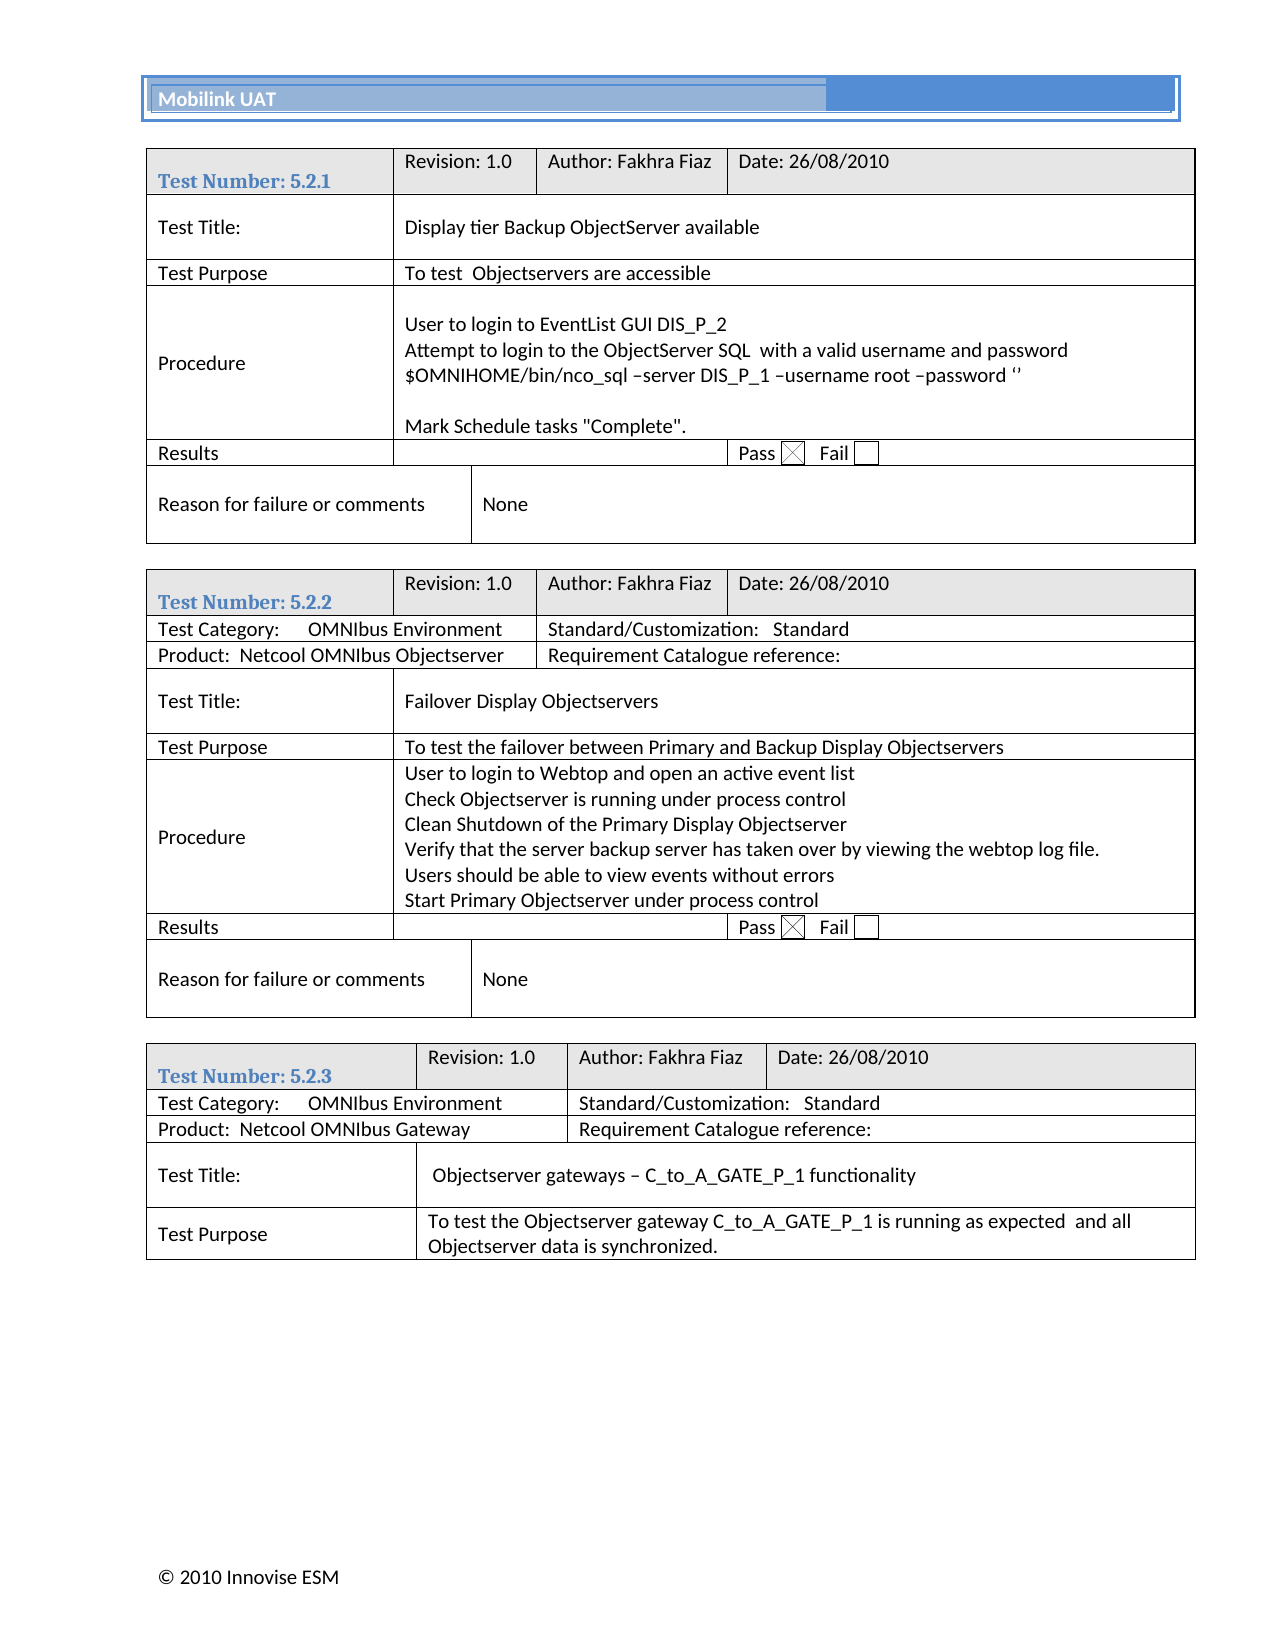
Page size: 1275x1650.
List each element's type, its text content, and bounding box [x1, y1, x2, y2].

table_header Author: Fakhra Fiaz [537, 149, 727, 193]
table_cell Test Title: [147, 195, 393, 259]
table_header Author: Fakhra Fiaz [568, 1044, 766, 1089]
table_cell Procedure [147, 286, 393, 439]
table_header Author: Fakhra Fiaz [537, 570, 727, 615]
table_cell Test Title: [147, 669, 393, 733]
table_cell Results [147, 914, 393, 939]
table_cell Results [147, 440, 393, 465]
table_cell Test Title: [147, 1143, 416, 1207]
table_cell Pass Fail [805, 440, 1194, 465]
table_cell User to login to EventList GUI DIS_P_2 Attempt to login to the ObjectServer SQL with a valid username and password $OMNIHOME/bin/nco_sql –server DIS_P_1 –username root –password ‘’ Mark Schedule tasks "Complete". [394, 286, 1194, 439]
table_cell Test Purpose [147, 1208, 416, 1259]
table_cell Procedure [147, 760, 393, 913]
table_header Revision: 1.0 [394, 570, 536, 615]
table_cell Product: Netcool OMNIbus Gateway [147, 1116, 567, 1142]
table_cell Pass Fail [805, 914, 1194, 939]
table_cell Pass Fail [728, 914, 781, 939]
table_header Revision: 1.0 [417, 1044, 567, 1089]
table_cell [394, 914, 727, 939]
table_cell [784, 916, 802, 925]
table_header Test Number: 5.2.1 [147, 149, 393, 193]
table_header Test Number: 5.2.3 [147, 1044, 416, 1089]
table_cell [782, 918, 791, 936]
table_cell To test the failover between Primary and Backup Display Objectservers [394, 734, 1194, 759]
table_cell Reason for failure or comments [147, 940, 471, 1017]
table_header Test Number: 5.2.2 [147, 570, 393, 615]
table_cell Test Purpose [147, 260, 393, 285]
table_cell None [472, 466, 1194, 542]
table_cell Objectserver gateways – C_to_A_GATE_P_1 functionality [417, 1143, 1195, 1207]
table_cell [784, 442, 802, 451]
table_header Revision: 1.0 [394, 149, 536, 193]
table_cell User to login to Webtop and open an active event list Check Objectserver is running under process control Clean Shutdown of the Primary Display Objectserver Verify that the server backup server has taken over by viewing the webtop log file. Users should be able to view events without errors Start Primary Objectserver under process control [394, 760, 1194, 913]
table_header Date: 26/08/2010 [767, 1044, 1195, 1089]
table_cell Pass Fail [728, 440, 781, 465]
table_header Date: 26/08/2010 [728, 570, 1194, 615]
table_header Date: 26/08/2010 [728, 149, 1194, 193]
table_cell Standard/Customization: Standard [568, 1090, 1195, 1115]
table_cell Display tier Backup ObjectServer available [394, 195, 1194, 259]
table_cell Failover Display Objectservers [394, 669, 1194, 733]
table_cell Standard/Customization: Standard [537, 616, 1194, 641]
table_cell Requirement Catalogue reference: [568, 1116, 1195, 1142]
table_cell Product: Netcool OMNIbus Objectserver [147, 642, 536, 668]
table_cell None [472, 940, 1194, 1017]
table_cell Test Purpose [147, 734, 393, 759]
table_cell [394, 440, 727, 465]
table_cell Test Category: OMNIbus Environment [147, 1090, 567, 1115]
table_cell Test Category: OMNIbus Environment [147, 616, 536, 641]
table_cell To test the Objectserver gateway C_to_A_GATE_P_1 is running as expected and all Objectserver data is synchronized. [417, 1208, 1195, 1259]
table_cell Reason for failure or comments [147, 466, 471, 542]
table_cell To test Objectservers are accessible [394, 260, 1194, 285]
table_cell Requirement Catalogue reference: [537, 642, 1194, 668]
